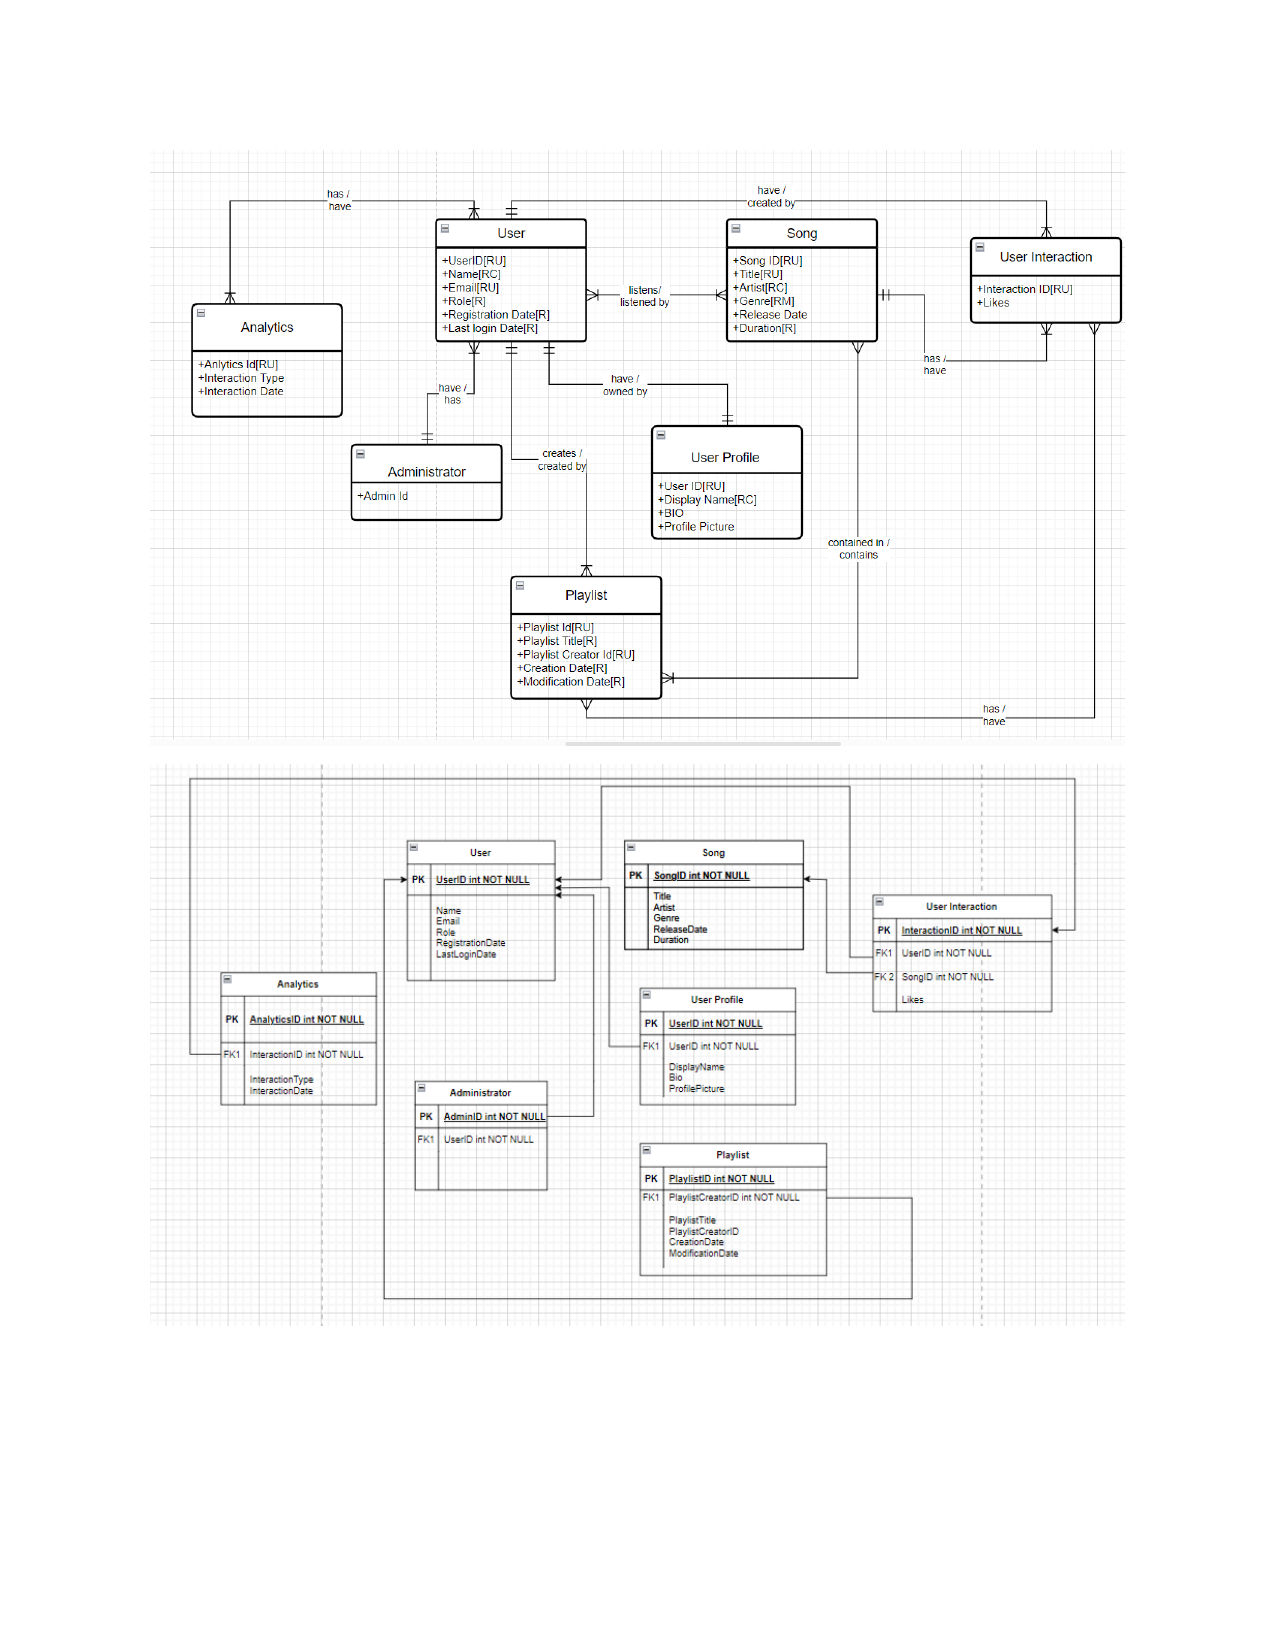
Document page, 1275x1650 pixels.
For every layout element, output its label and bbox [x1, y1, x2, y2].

picture [150, 764, 1125, 1326]
picture [150, 150, 1125, 746]
